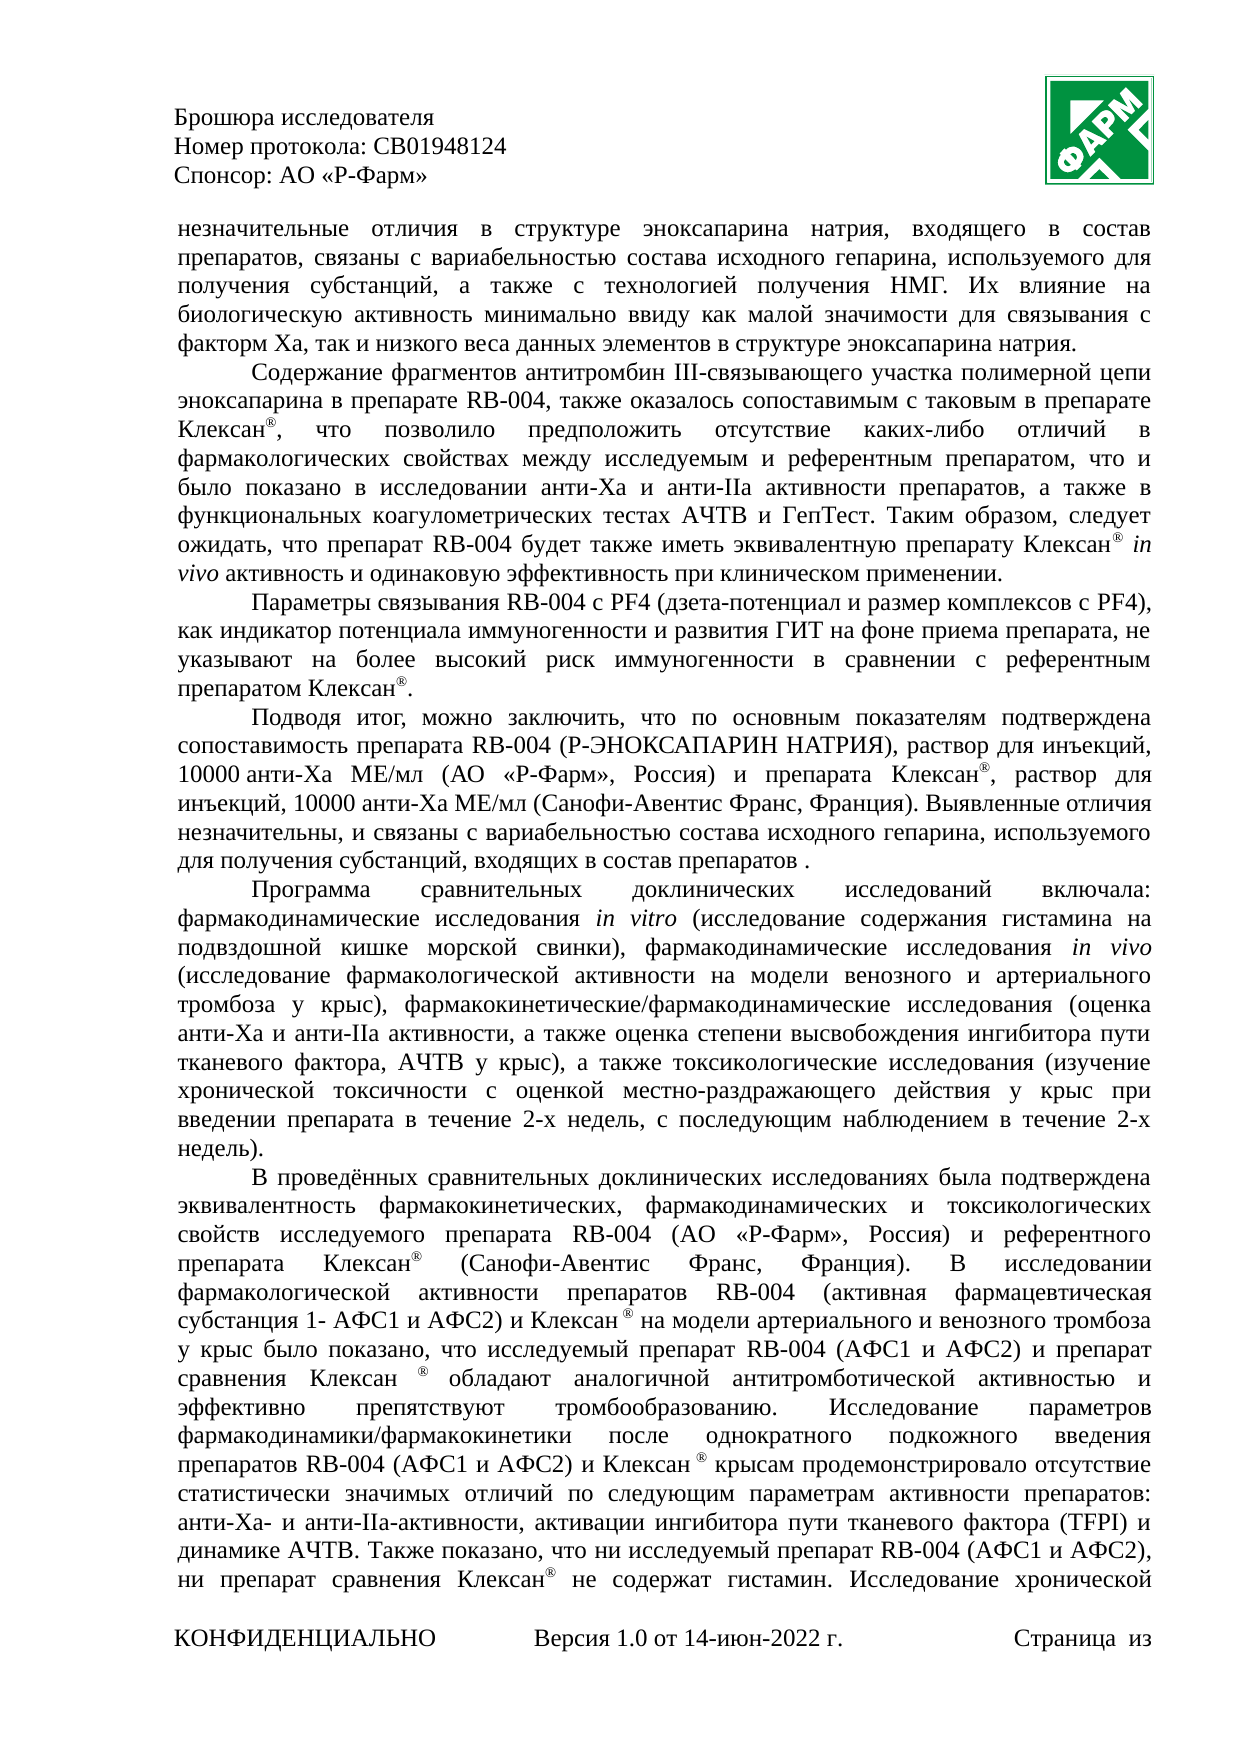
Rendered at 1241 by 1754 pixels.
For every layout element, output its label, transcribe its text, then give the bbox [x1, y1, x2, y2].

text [177, 1162, 1152, 1593]
text Программа сравнительных доклинических исследований включала: фармакодинамические исследования in vitro (исследование содержания гистамина на подвздошной кишке морской свинки), фармакодинамические исследования in vivo (исследование фармакологической активности на модели венозного и артериального тромбоза у крыс), фармакокинетические/фармакодинамические исследования (оценка анти-Xa и анти-IIa активности, а также оценка степени высвобождения ингибитора пути тканевого фактора, АЧТВ у крыс), а также токсикологические исследования (изучение хронической токсичности с оценкой местно-раздражающего действия у крыс при введении препарата в течение 2-х недель, с последующим наблюдением в течение 2-х недель). [177, 874, 1152, 1162]
text Параметры связывания RB-004 с PF4 (дзета-потенциал и размер комплексов с PF4), как индикатор потенциала иммуногенности и развития ГИТ на фоне приема препарата, не указывают на более высокий риск иммуногенности в сравнении с референтным препаратом Клексан®. [177, 587, 1152, 702]
text Подводя итог, можно заключить, что по основным показателям подтверждена сопоставимость препарата RB-004 (Р-ЭНОКСАПАРИН НАТРИЯ), раствор для инъекций, 10000 анти-Ха МЕ/мл (АО «Р-Фарм», Россия) и препарата Клексан®, раствор для инъекций, 10000 анти-Ха МЕ/мл (Санофи-Авентис Франс, Франция). Выявленные отличия незначительны, и связаны с вариабельностью состава исходного гепарина, используемого для получения субстанций, входящих в состав препаратов . [177, 702, 1152, 874]
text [177, 213, 1152, 357]
text Содержание фрагментов антитромбин III-связывающего участка полимерной цепи эноксапарина в препарате RB-004, также оказалось сопоставимым с таковым в препарате Клексан®, что позволило предположить отсутствие каких-либо отличий в фармакологических свойствах между исследуемым и референтным препаратом, что и было показано в исследовании анти-Xa и анти-IIa активности препаратов, а также в функциональных коагулометрических тестах АЧТВ и ГепТест. Таким образом, следует ожидать, что препарат RB-004 будет также иметь эквивалентную препарату Клексан® in vivo активность и одинаковую эффективность при клиническом применении. [177, 357, 1152, 587]
